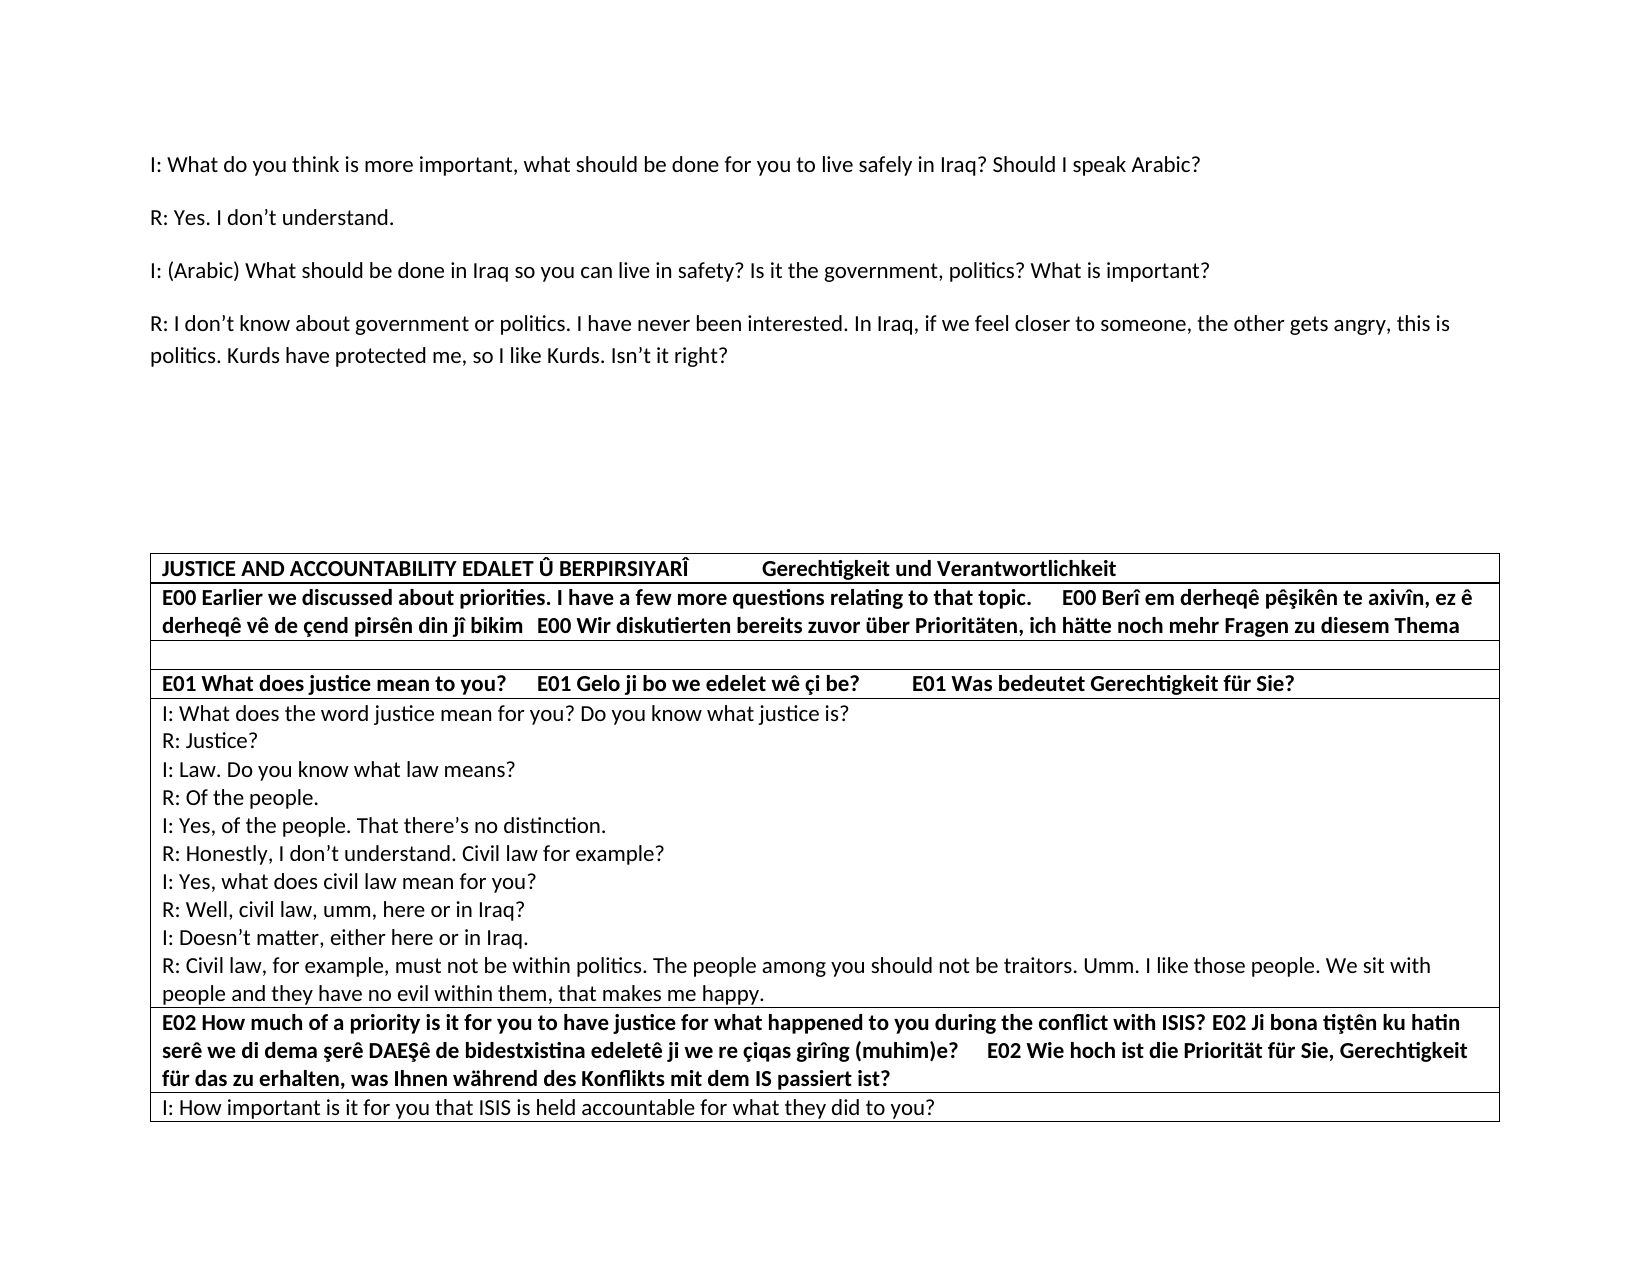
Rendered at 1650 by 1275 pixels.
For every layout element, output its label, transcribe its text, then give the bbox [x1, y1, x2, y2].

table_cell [151, 1093, 1499, 1121]
text I: What do you think is more important, what should be done for you to live safely in Iraq? Should I speak Arabic? [150, 150, 1500, 178]
text I: (Arabic) What should be done in Iraq so you can live in safety? Is it the government, politics? What is important? [150, 256, 1500, 284]
table_cell [151, 641, 1499, 668]
table_cell E00 Earlier we discussed about priorities. I have a few more questions relating to that topic. E00 Berî em derheqê pêşikên te axivîn, ez ê derheqê vê de çend pirsên din jî bikim E00 Wir diskutierten bereits zuvor über Prioritäten, ich hätte noch mehr Fragen zu diesem Thema [151, 584, 1499, 639]
table_cell I: What does the word justice mean for you? Do you know what justice is? R: Justice? I: Law. Do you know what law means? R: Of the people. I: Yes, of the people. That there’s no distinction. R: Honestly, I don’t understand. Civil law for example? I: Yes, what does civil law mean for you? R: Well, civil law, umm, here or in Iraq? I: Doesn’t matter, either here or in Iraq. R: Civil law, for example, must not be within politics. The people among you should not be traitors. Umm. I like those people. We sit with people and they have no evil within them, that makes me happy. [151, 699, 1499, 1007]
text R: Yes. I don’t understand. [150, 203, 1500, 231]
table_cell E01 What does justice mean to you? E01 Gelo ji bo we edelet wê çi be? E01 Was bedeutet Gerechtigkeit für Sie? [151, 670, 1499, 698]
text R: I don’t know about government or politics. I have never been interested. In Iraq, if we feel closer to someone, the other gets angry, this is politics. Kurds have protected me, so I like Kurds. Isn’t it right? [150, 309, 1500, 369]
table_header JUSTICE AND ACCOUNTABILITY EDALET Û BERPIRSIYARÎ Gerechtigkeit und Verantwortlichkeit [151, 554, 1499, 582]
table_cell E02 How much of a priority is it for you to have justice for what happened to you during the conflict with ISIS? E02 Ji bona tiştên ku hatin serê we di dema şerê DAEŞê de bidestxistina edeletê ji we re çiqas girîng (muhim)e? E02 Wie hoch ist die Priorität für Sie, Gerechtigkeit für das zu erhalten, was Ihnen während des Konflikts mit dem IS passiert ist? [151, 1008, 1499, 1092]
